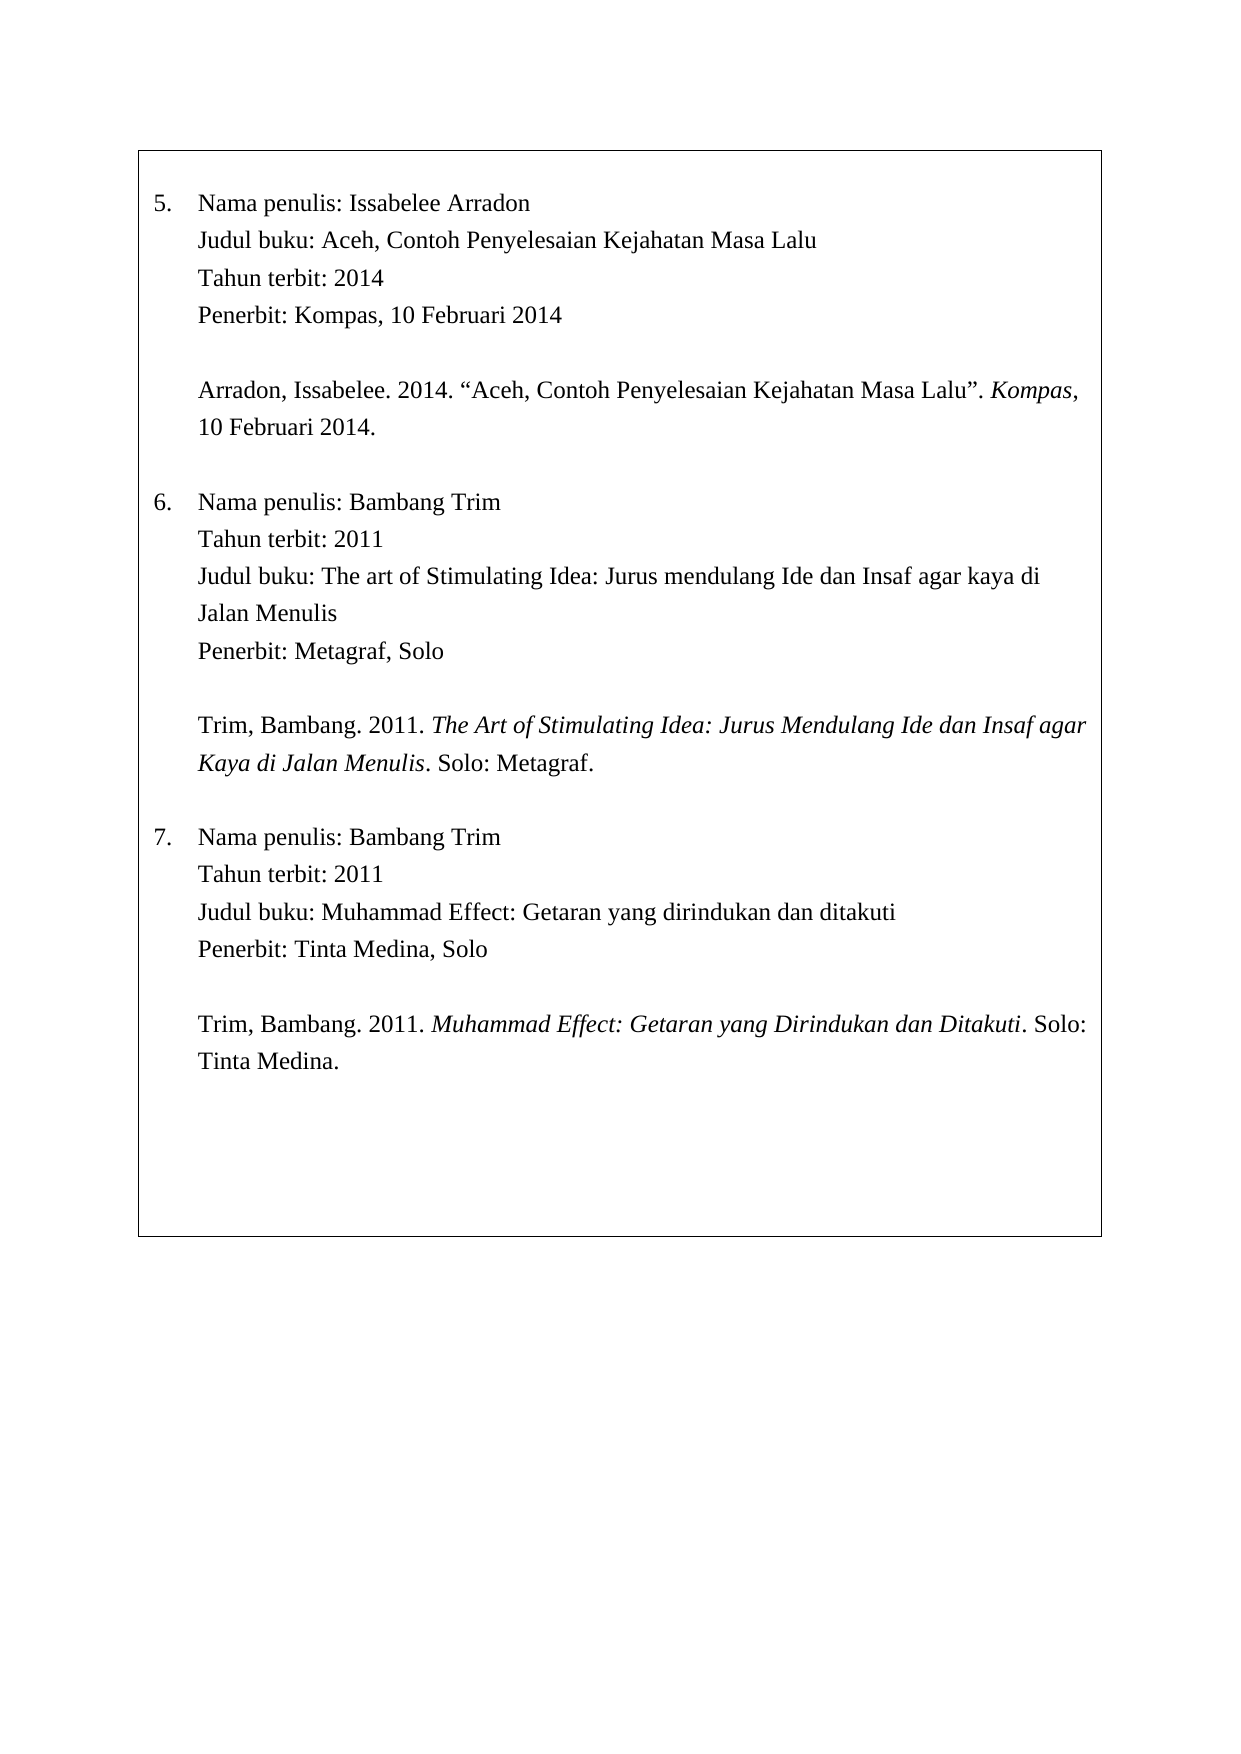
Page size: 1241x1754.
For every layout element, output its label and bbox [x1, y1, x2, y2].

table_header [139, 151, 1101, 1236]
